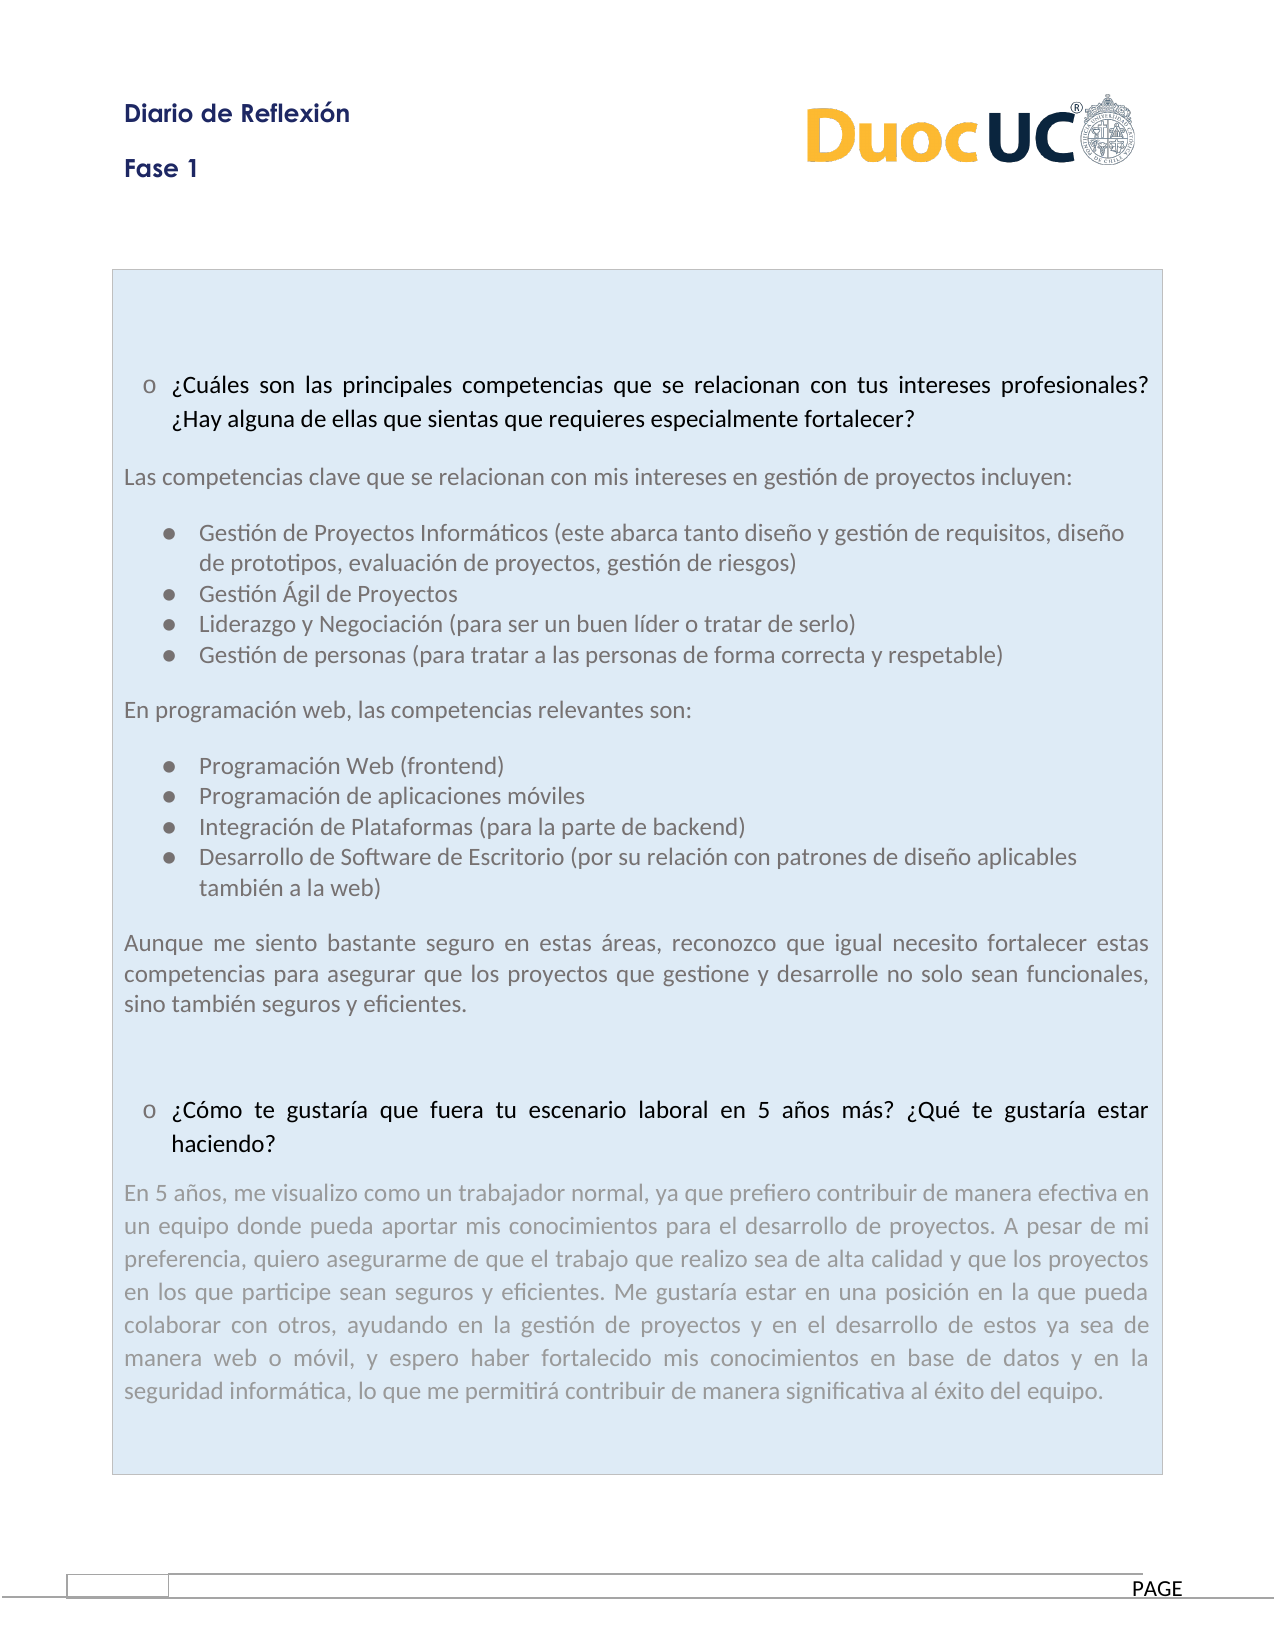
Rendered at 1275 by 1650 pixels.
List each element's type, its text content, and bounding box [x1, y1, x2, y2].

picture [807, 94, 1135, 165]
